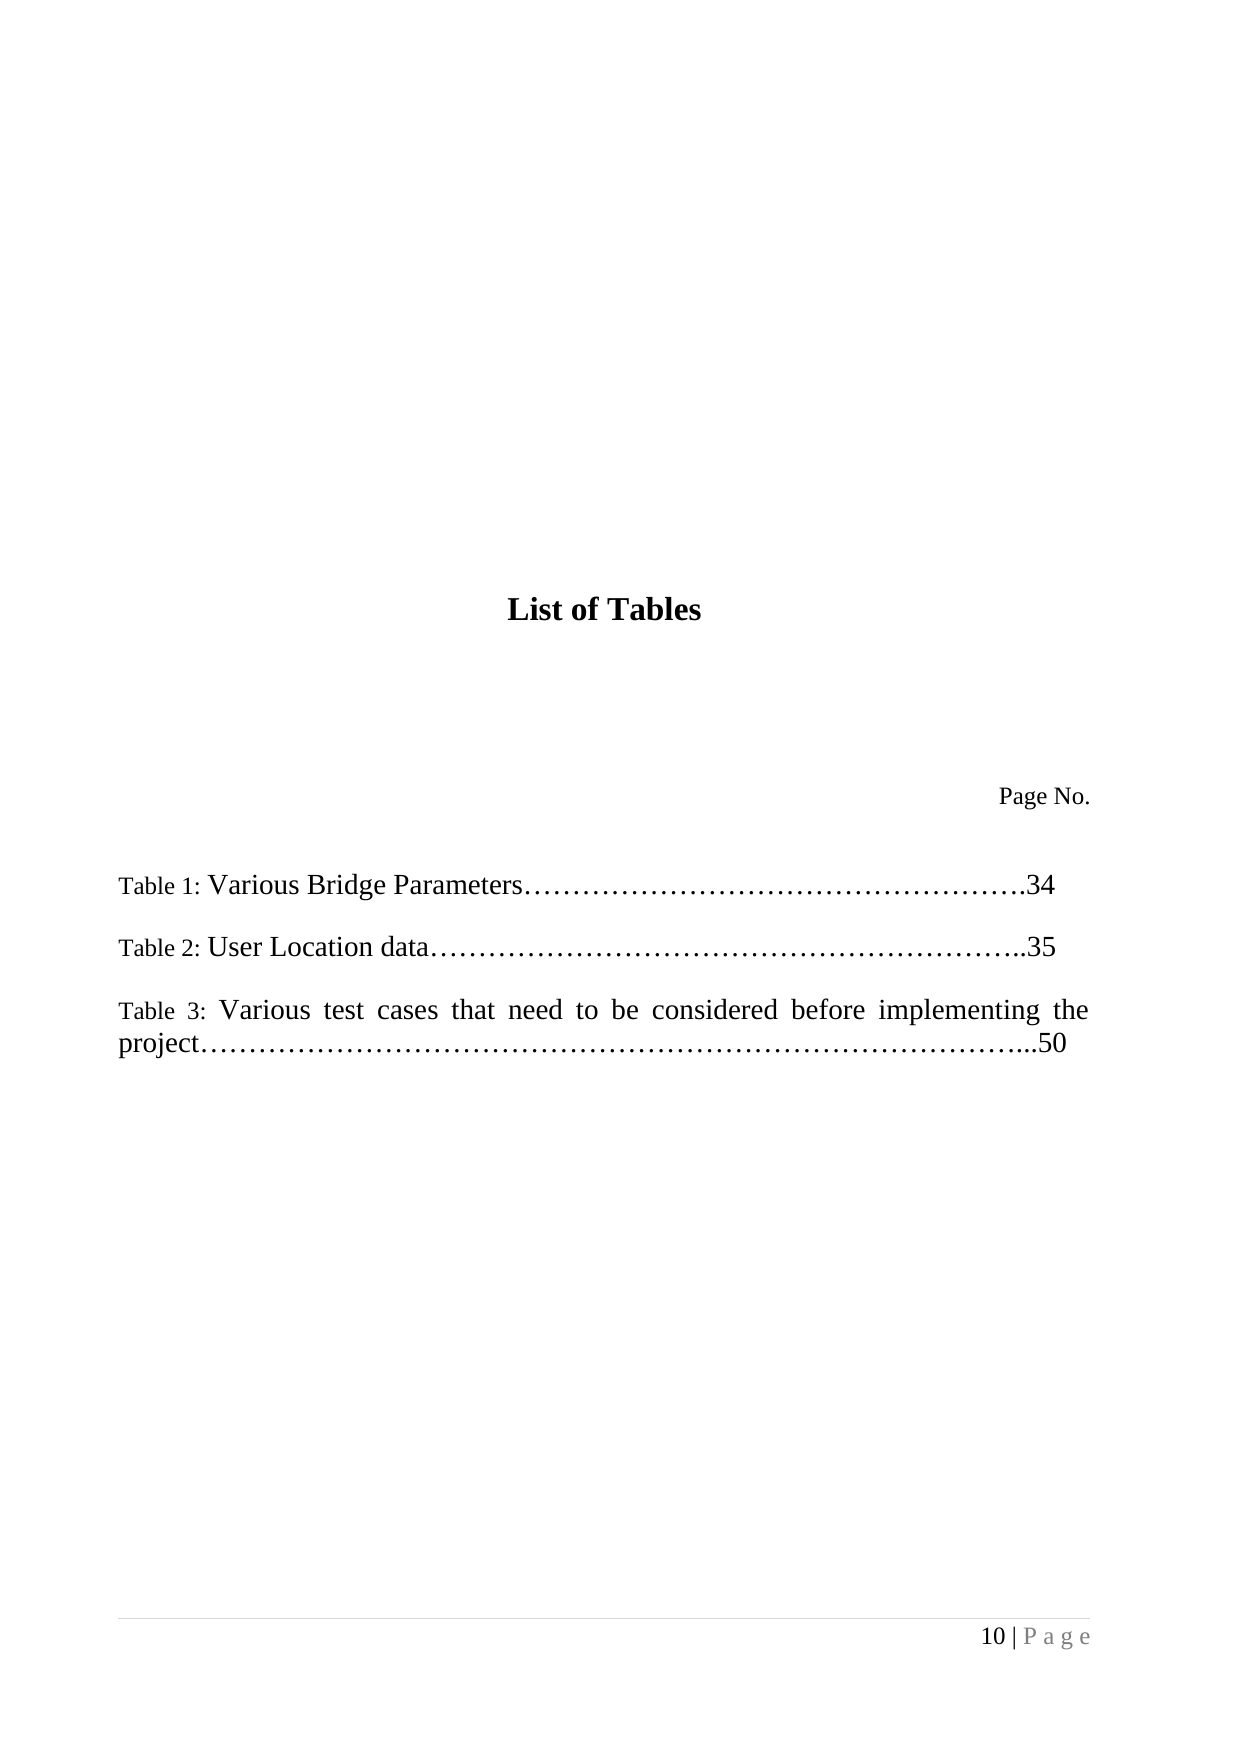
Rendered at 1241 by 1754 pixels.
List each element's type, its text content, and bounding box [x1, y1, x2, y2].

text Page No. [118, 781, 1090, 810]
text List of Tables [118, 589, 1090, 628]
text Table 3: Various test cases that need to be considered before implementing the project…………………………………………………………………………...50 [118, 992, 1090, 1059]
text Table 2: User Location data……………………………………………………..35 [118, 929, 1090, 963]
text Table 1: Various Bridge Parameters…………………………………………….34 [118, 867, 1090, 901]
